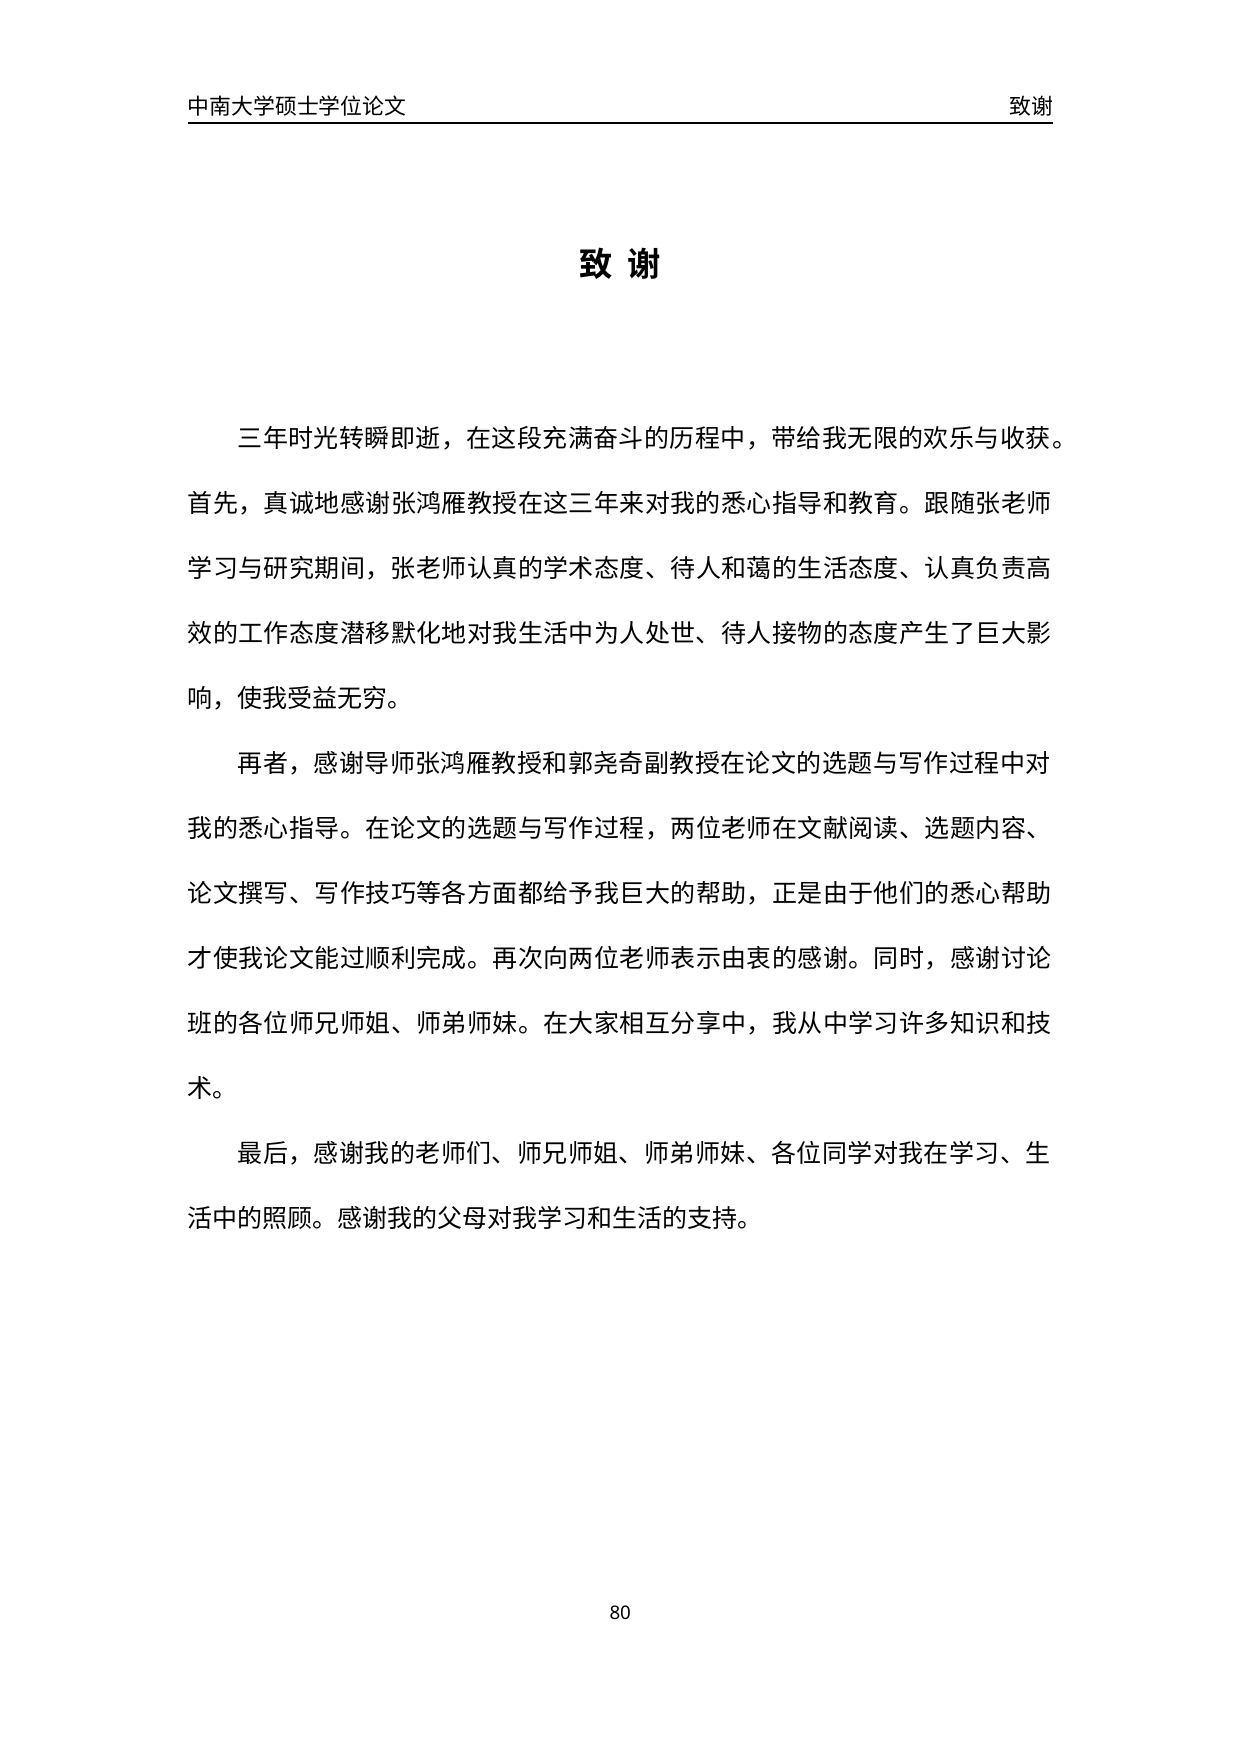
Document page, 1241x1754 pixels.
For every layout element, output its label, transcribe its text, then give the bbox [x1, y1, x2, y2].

text 再者，感谢导师张鸿雁教授和郭尧奇副教授在论文的选题与写作过程中对我的悉心指导。在论文的选题与写作过程，两位老师在文献阅读、选题内容、论文撰写、写作技巧等各方面都给予我巨大的帮助，正是由于他们的悉心帮助才使我论文能过顺利完成。再次向两位老师表示由衷的感谢。同时，感谢讨论班的各位师兄师姐、师弟师妹。在大家相互分享中，我从中学习许多知识和技术。 [187, 729, 1053, 1119]
text 最后，感谢我的老师们、师兄师姐、师弟师妹、各位同学对我在学习、生活中的照顾。感谢我的父母对我学习和生活的支持。 [187, 1119, 1053, 1249]
text 三年时光转瞬即逝，在这段充满奋斗的历程中，带给我无限的欢乐与收获。首先，真诚地感谢张鸿雁教授在这三年来对我的悉心指导和教育。跟随张老师学习与研究期间，张老师认真的学术态度、待人和蔼的生活态度、认真负责高效的工作态度潜移默化地对我生活中为人处世、待人接物的态度产生了巨大影响，使我受益无穷。 [187, 404, 1053, 729]
text 致 谢 [187, 230, 1053, 295]
